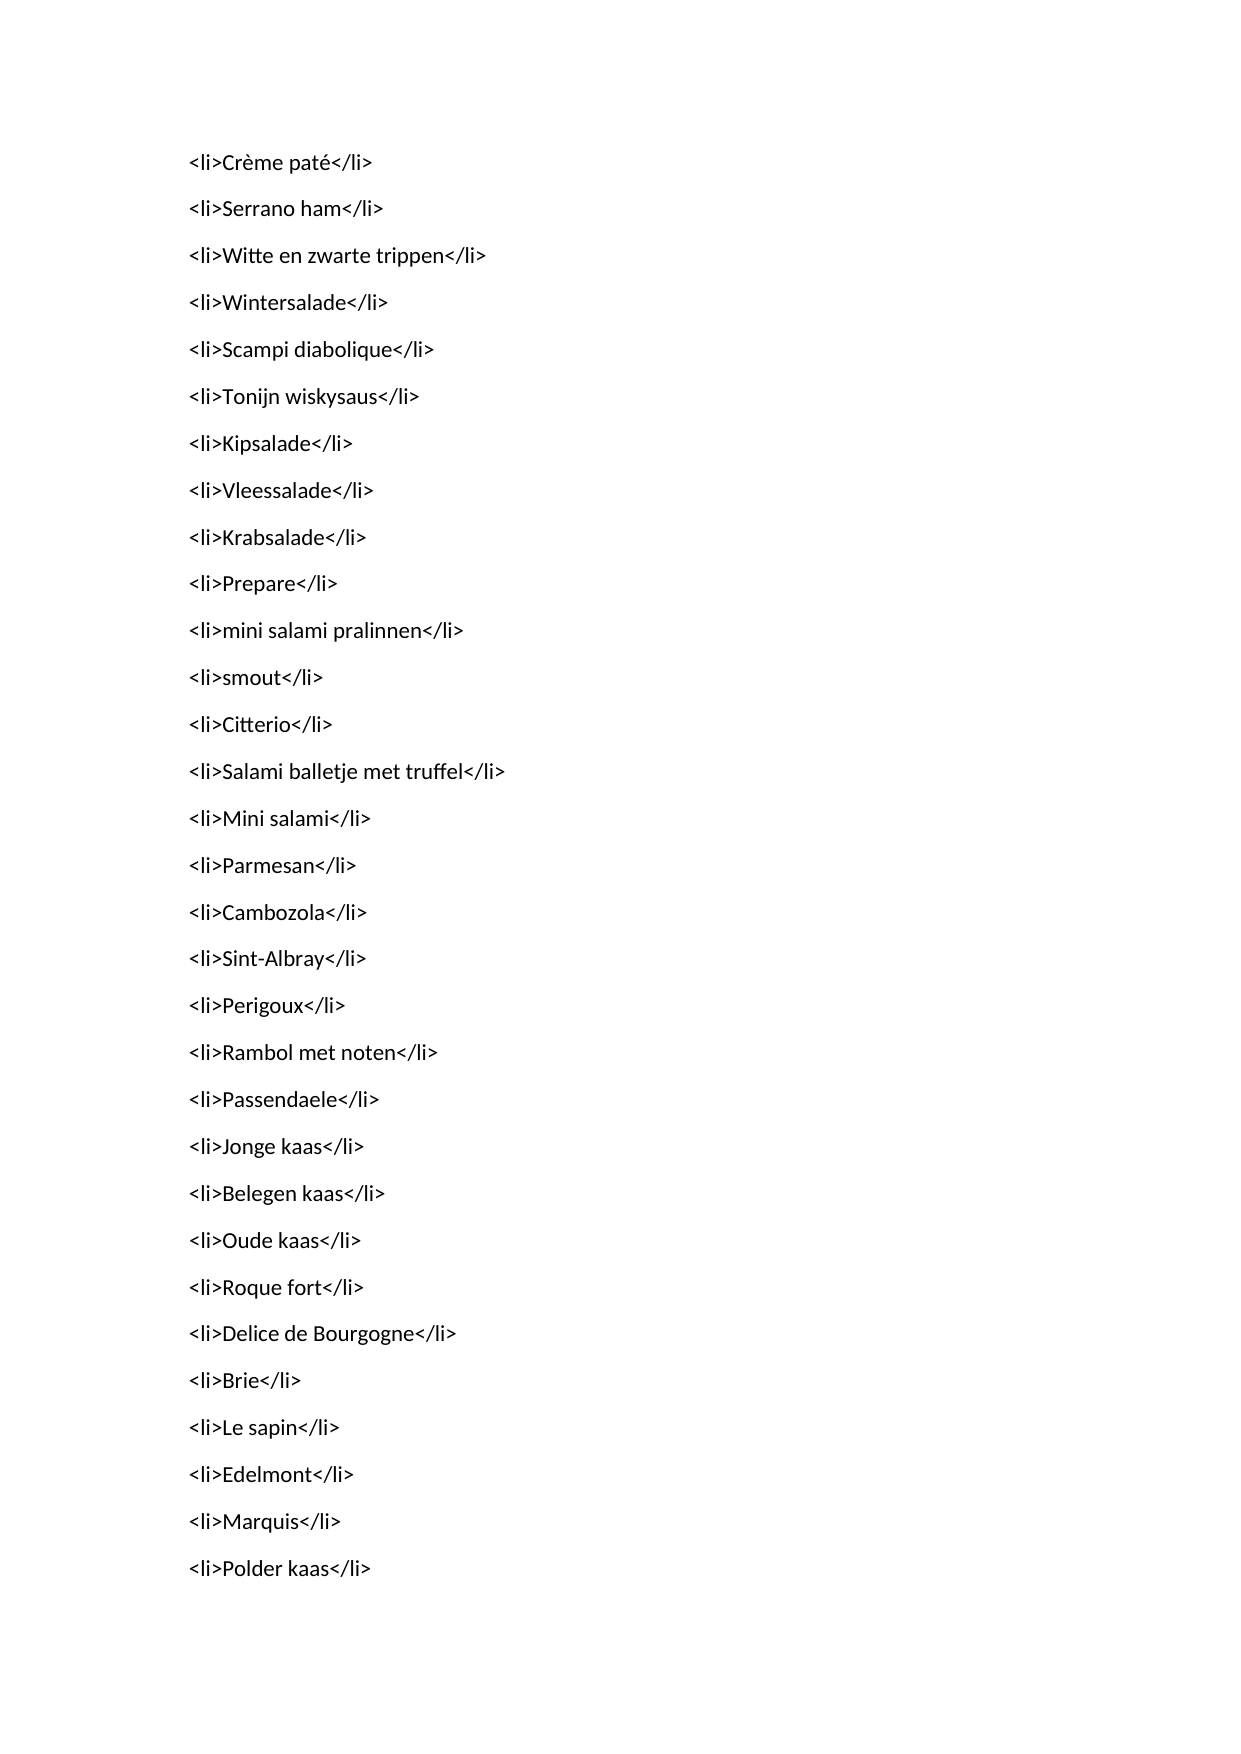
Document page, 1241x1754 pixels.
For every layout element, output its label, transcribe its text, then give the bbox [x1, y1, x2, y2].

text <li>Edelmont</li> [148, 1460, 1093, 1488]
text <li>Polder kaas</li> [148, 1554, 1093, 1582]
text <li>Jonge kaas</li> [148, 1132, 1093, 1160]
text <li>Le sapin</li> [148, 1413, 1093, 1441]
text <li>Serrano ham</li> [148, 194, 1093, 222]
text <li>Krabsalade</li> [148, 523, 1093, 551]
text <li>Sint-Albray</li> [148, 944, 1093, 972]
text <li>Belegen kaas</li> [148, 1179, 1093, 1207]
text <li>smout</li> [148, 663, 1093, 691]
text <li>Tonijn wiskysaus</li> [148, 382, 1093, 410]
text <li>Wintersalade</li> [148, 288, 1093, 316]
text <li>Mini salami</li> [148, 804, 1093, 832]
text <li>Crème paté</li> [148, 148, 1093, 176]
text <li>Rambol met noten</li> [148, 1038, 1093, 1066]
text <li>Marquis</li> [148, 1507, 1093, 1535]
text <li>Vleessalade</li> [148, 476, 1093, 504]
text <li>Salami balletje met truffel</li> [148, 757, 1093, 785]
text <li>Citterio</li> [148, 710, 1093, 738]
text <li>Witte en zwarte trippen</li> [148, 241, 1093, 269]
text <li>Scampi diabolique</li> [148, 335, 1093, 363]
text <li>mini salami pralinnen</li> [148, 616, 1093, 644]
text <li>Passendaele</li> [148, 1085, 1093, 1113]
text <li>Kipsalade</li> [148, 429, 1093, 457]
text <li>Cambozola</li> [148, 898, 1093, 926]
text <li>Brie</li> [148, 1366, 1093, 1394]
text <li>Roque fort</li> [148, 1273, 1093, 1301]
text <li>Oude kaas</li> [148, 1226, 1093, 1254]
text <li>Delice de Bourgogne</li> [148, 1319, 1093, 1347]
text <li>Parmesan</li> [148, 851, 1093, 879]
text <li>Prepare</li> [148, 569, 1093, 597]
text <li>Perigoux</li> [148, 991, 1093, 1019]
